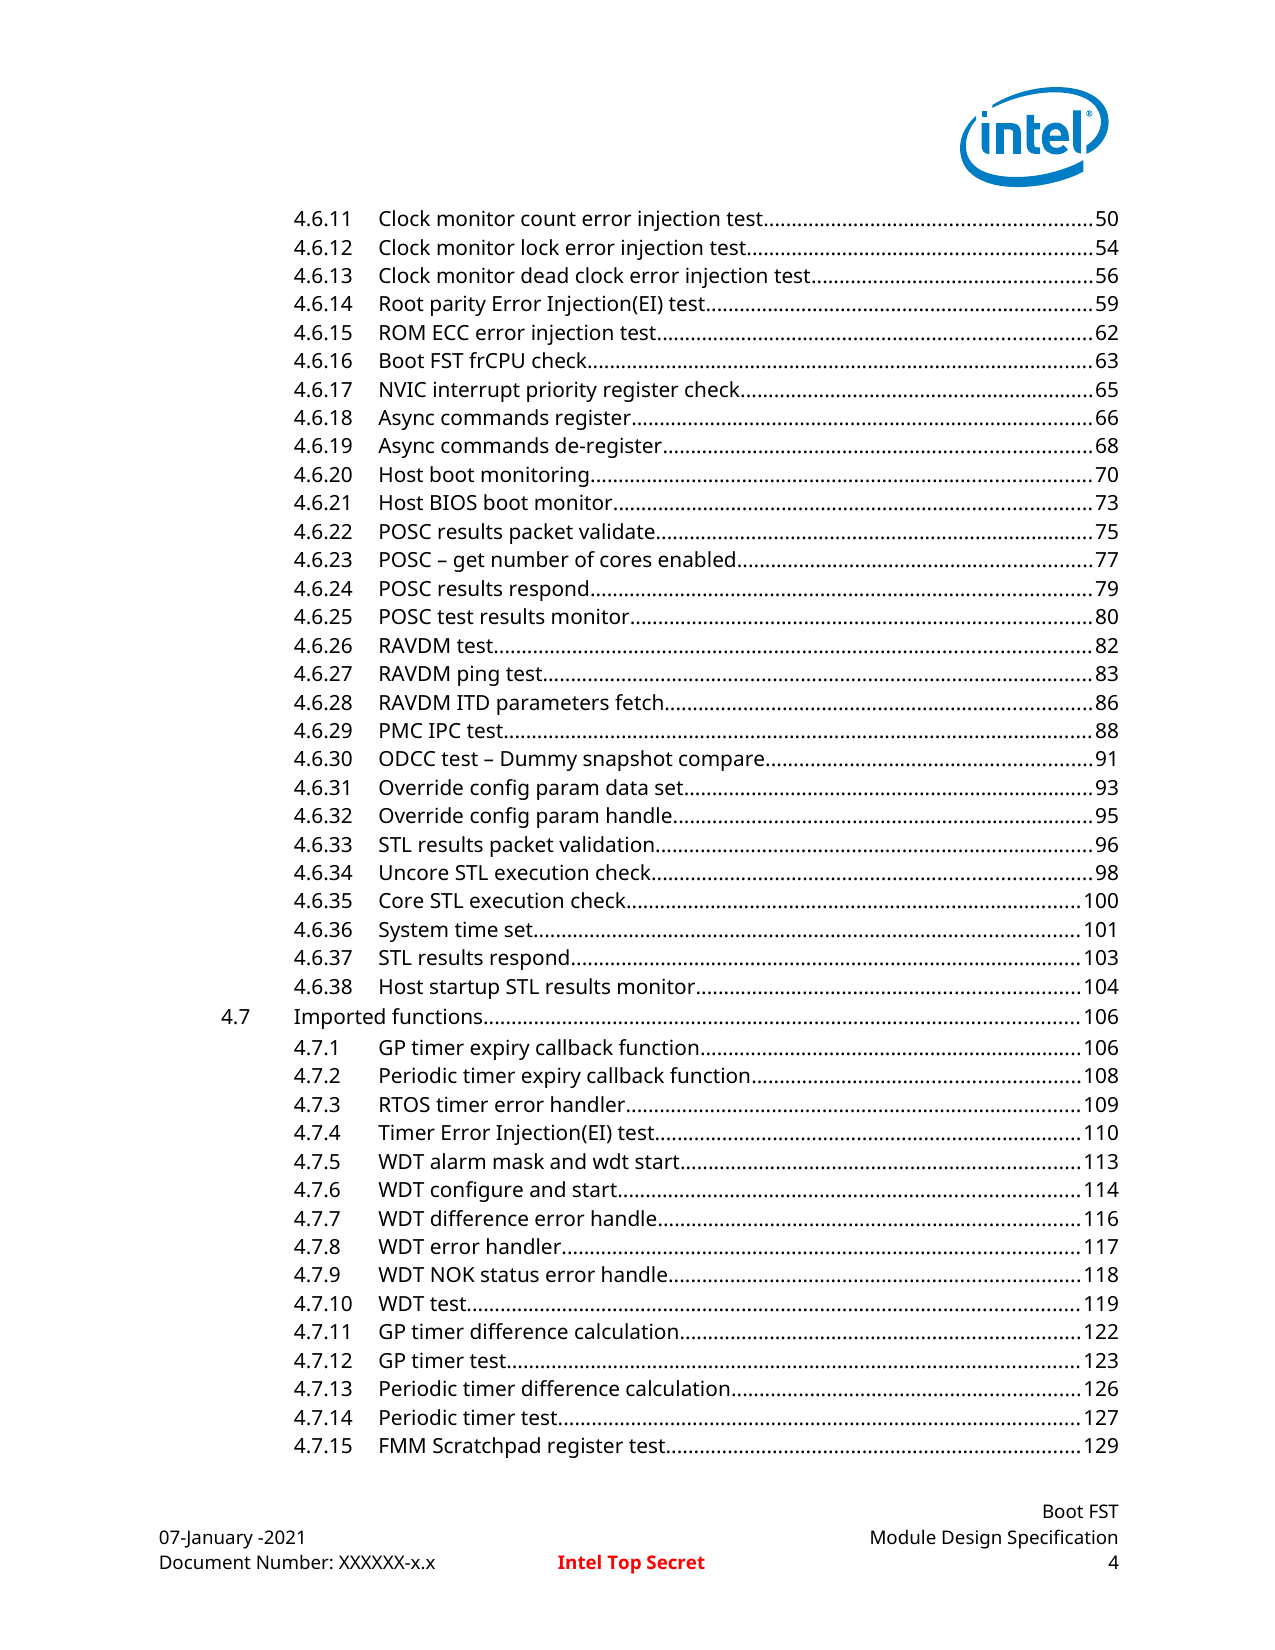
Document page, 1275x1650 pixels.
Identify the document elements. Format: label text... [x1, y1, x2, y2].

text 4.6.36 System time set 101 [294, 915, 1117, 943]
text 4.6.18 Async commands register 66 [294, 403, 1117, 432]
text 4.7.8 WDT error handler 117 [294, 1232, 1117, 1261]
text 4.7 Imported functions 106 [221, 1002, 1117, 1031]
text 4.6.33 STL results packet validation 96 [294, 830, 1117, 858]
text 4.7.11 GP timer difference calculation 122 [294, 1317, 1117, 1346]
text 4.6.35 Core STL execution check 100 [294, 887, 1117, 915]
text 4.6.38 Host startup STL results monitor 104 [294, 972, 1117, 1000]
text 4.6.12 Clock monitor lock error injection test 54 [294, 233, 1117, 261]
text 4.7.13 Periodic timer difference calculation 126 [294, 1374, 1117, 1403]
text 4.6.24 POSC results respond 79 [294, 574, 1117, 602]
text 4.6.34 Uncore STL execution check 98 [294, 858, 1117, 887]
text 4.7.14 Periodic timer test 127 [294, 1403, 1117, 1431]
text 4.6.30 ODCC test – Dummy snapshot compare 91 [294, 744, 1117, 773]
text 4.7.15 FMM Scratchpad register test 129 [294, 1431, 1117, 1459]
text 4.6.23 POSC – get number of cores enabled 77 [294, 545, 1117, 574]
text 4.6.22 POSC results packet validate 75 [294, 517, 1117, 545]
text 4.6.13 Clock monitor dead clock error injection test 56 [294, 261, 1117, 289]
text 4.6.19 Async commands de-register 68 [294, 432, 1117, 460]
text 4.6.27 RAVDM ping test 83 [294, 659, 1117, 688]
text 4.7.10 WDT test 119 [294, 1289, 1117, 1317]
text 4.7.7 WDT difference error handle 116 [294, 1204, 1117, 1232]
text 4.6.16 Boot FST frCPU check 63 [294, 346, 1117, 375]
text 4.7.1 GP timer expiry callback function 106 [294, 1033, 1117, 1061]
text 4.7.4 Timer Error Injection(EI) test 110 [294, 1118, 1117, 1147]
text 4.6.37 STL results respond 103 [294, 943, 1117, 972]
text 4.6.21 Host BIOS boot monitor 73 [294, 488, 1117, 517]
text 4.6.15 ROM ECC error injection test 62 [294, 318, 1117, 346]
text 4.6.25 POSC test results monitor 80 [294, 602, 1117, 631]
text 4.6.29 PMC IPC test 88 [294, 716, 1117, 744]
text 4.6.20 Host boot monitoring 70 [294, 460, 1117, 488]
text 4.6.28 RAVDM ITD parameters fetch 86 [294, 688, 1117, 716]
text 4.7.6 WDT configure and start 114 [294, 1175, 1117, 1204]
text 4.6.14 Root parity Error Injection(EI) test 59 [294, 289, 1117, 318]
text 4.6.11 Clock monitor count error injection test 50 [294, 204, 1117, 233]
text 4.6.32 Override config param handle 95 [294, 801, 1117, 830]
text 4.7.5 WDT alarm mask and wdt start 113 [294, 1147, 1117, 1175]
text 4.6.17 NVIC interrupt priority register check 65 [294, 375, 1117, 403]
text 4.6.31 Override config param data set 93 [294, 773, 1117, 801]
text 4.6.26 RAVDM test 82 [294, 631, 1117, 659]
text 4.7.3 RTOS timer error handler 109 [294, 1090, 1117, 1118]
text 4.7.9 WDT NOK status error handle 118 [294, 1261, 1117, 1289]
text 4.7.12 GP timer test 123 [294, 1346, 1117, 1374]
text 4.7.2 Periodic timer expiry callback function 108 [294, 1061, 1117, 1090]
